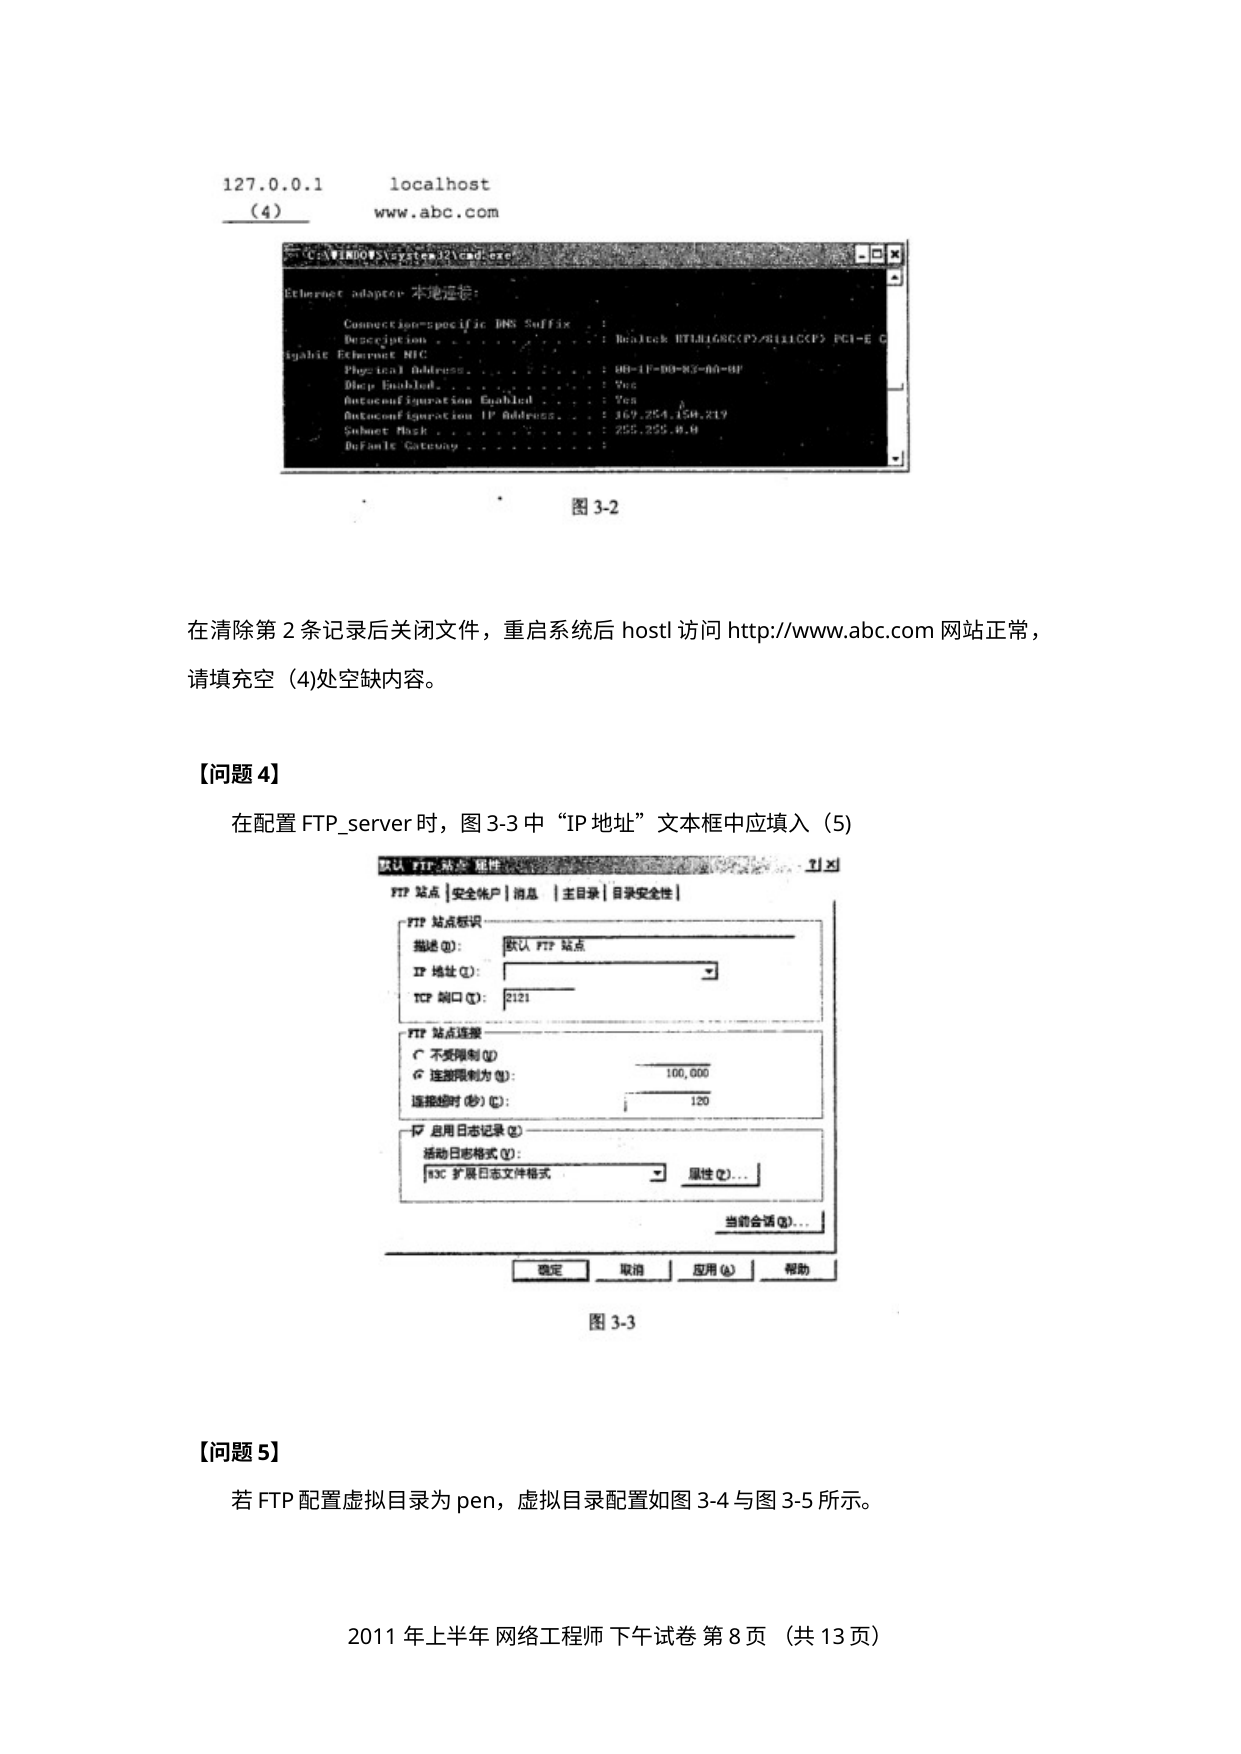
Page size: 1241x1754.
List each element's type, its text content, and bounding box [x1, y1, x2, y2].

text 若FTP配置虚拟目录为pen，虚拟目录配置如图3-4与图3-5所示。 [187, 1483, 1053, 1515]
picture [187, 162, 1004, 534]
text 在配置FTP_server时，图3-3中“IP地址”文本框中应填入（5) [187, 806, 1053, 838]
text 【问题5】 [187, 1434, 1053, 1467]
picture [341, 853, 899, 1348]
text 【问题4】 [187, 757, 1053, 790]
text 在清除第2条记录后关闭文件，重启系统后hostl访问http://www.abc.com网站正常，请填充空（4)处空缺内容。 [187, 613, 1053, 694]
